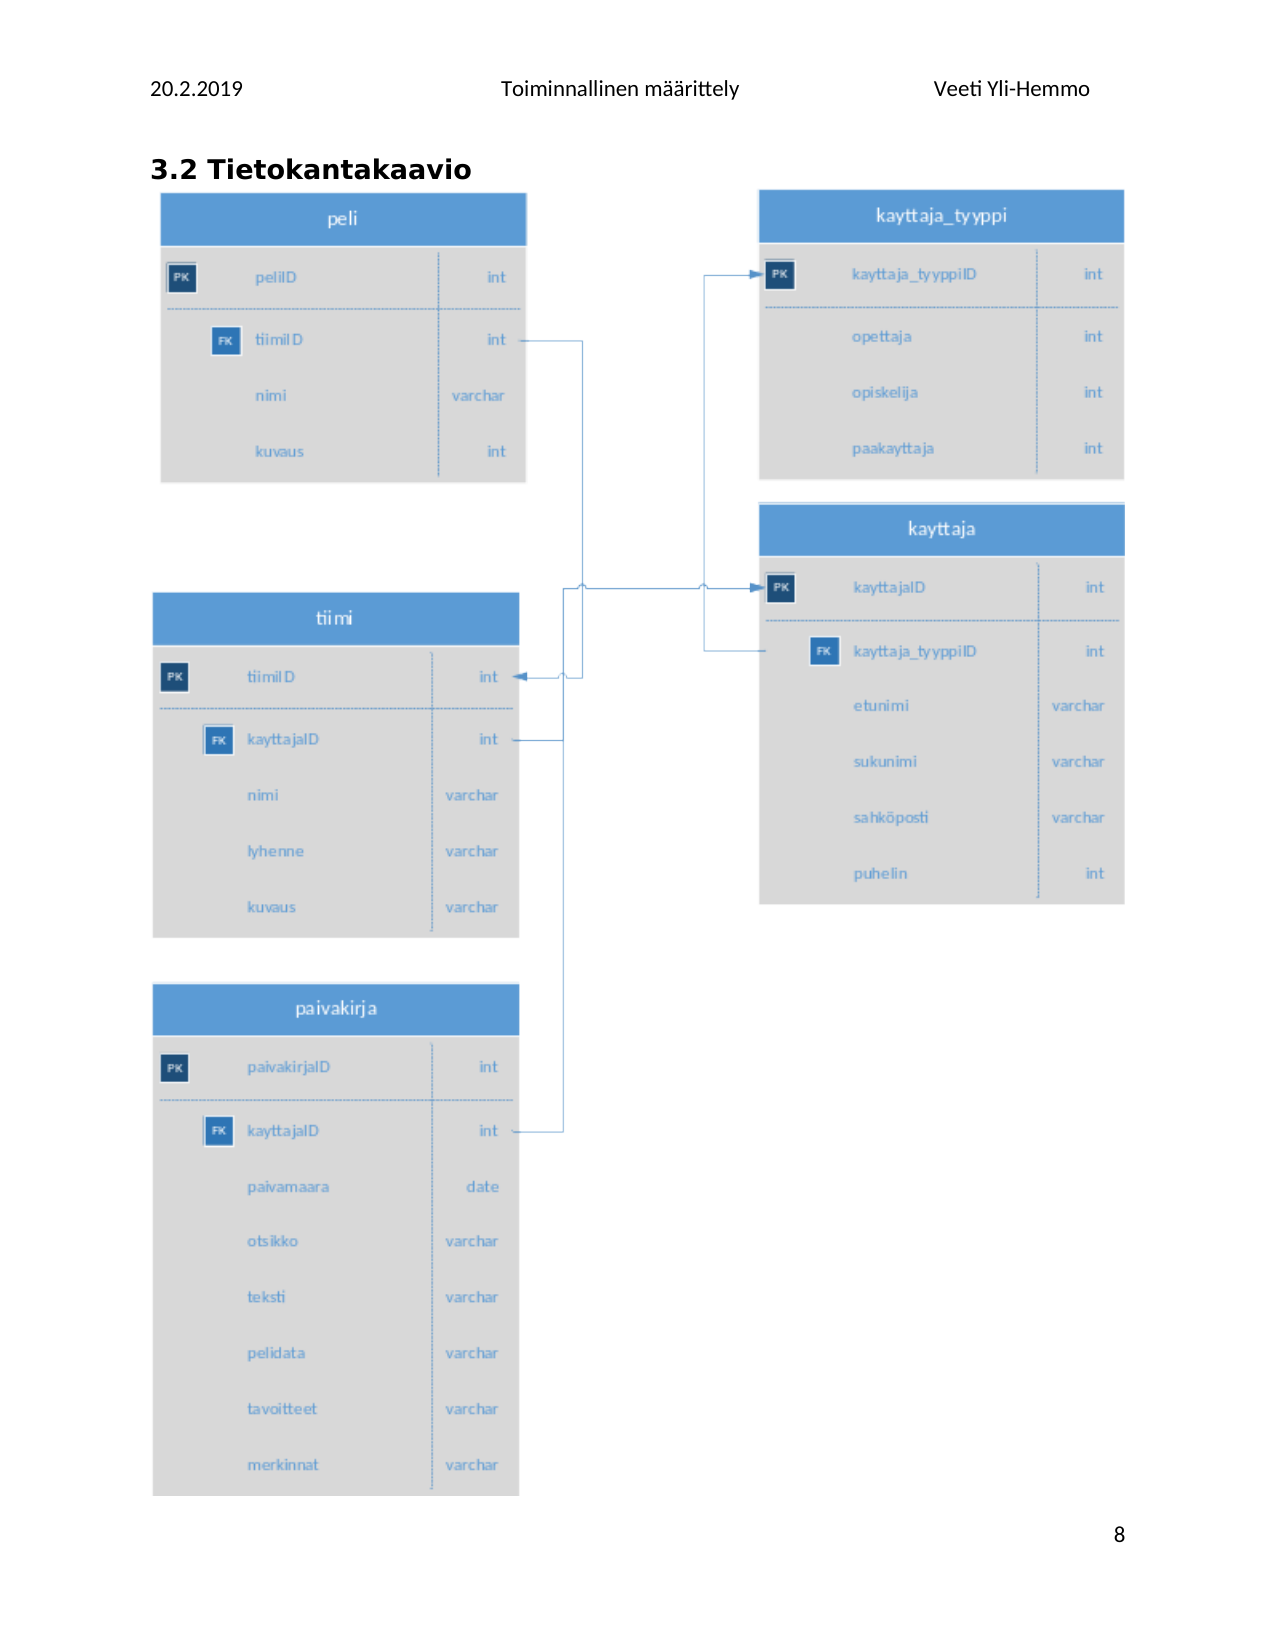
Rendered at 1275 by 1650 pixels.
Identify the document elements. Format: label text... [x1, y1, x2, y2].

subtitle 3.2 Tietokantakaavio [150, 154, 1125, 186]
